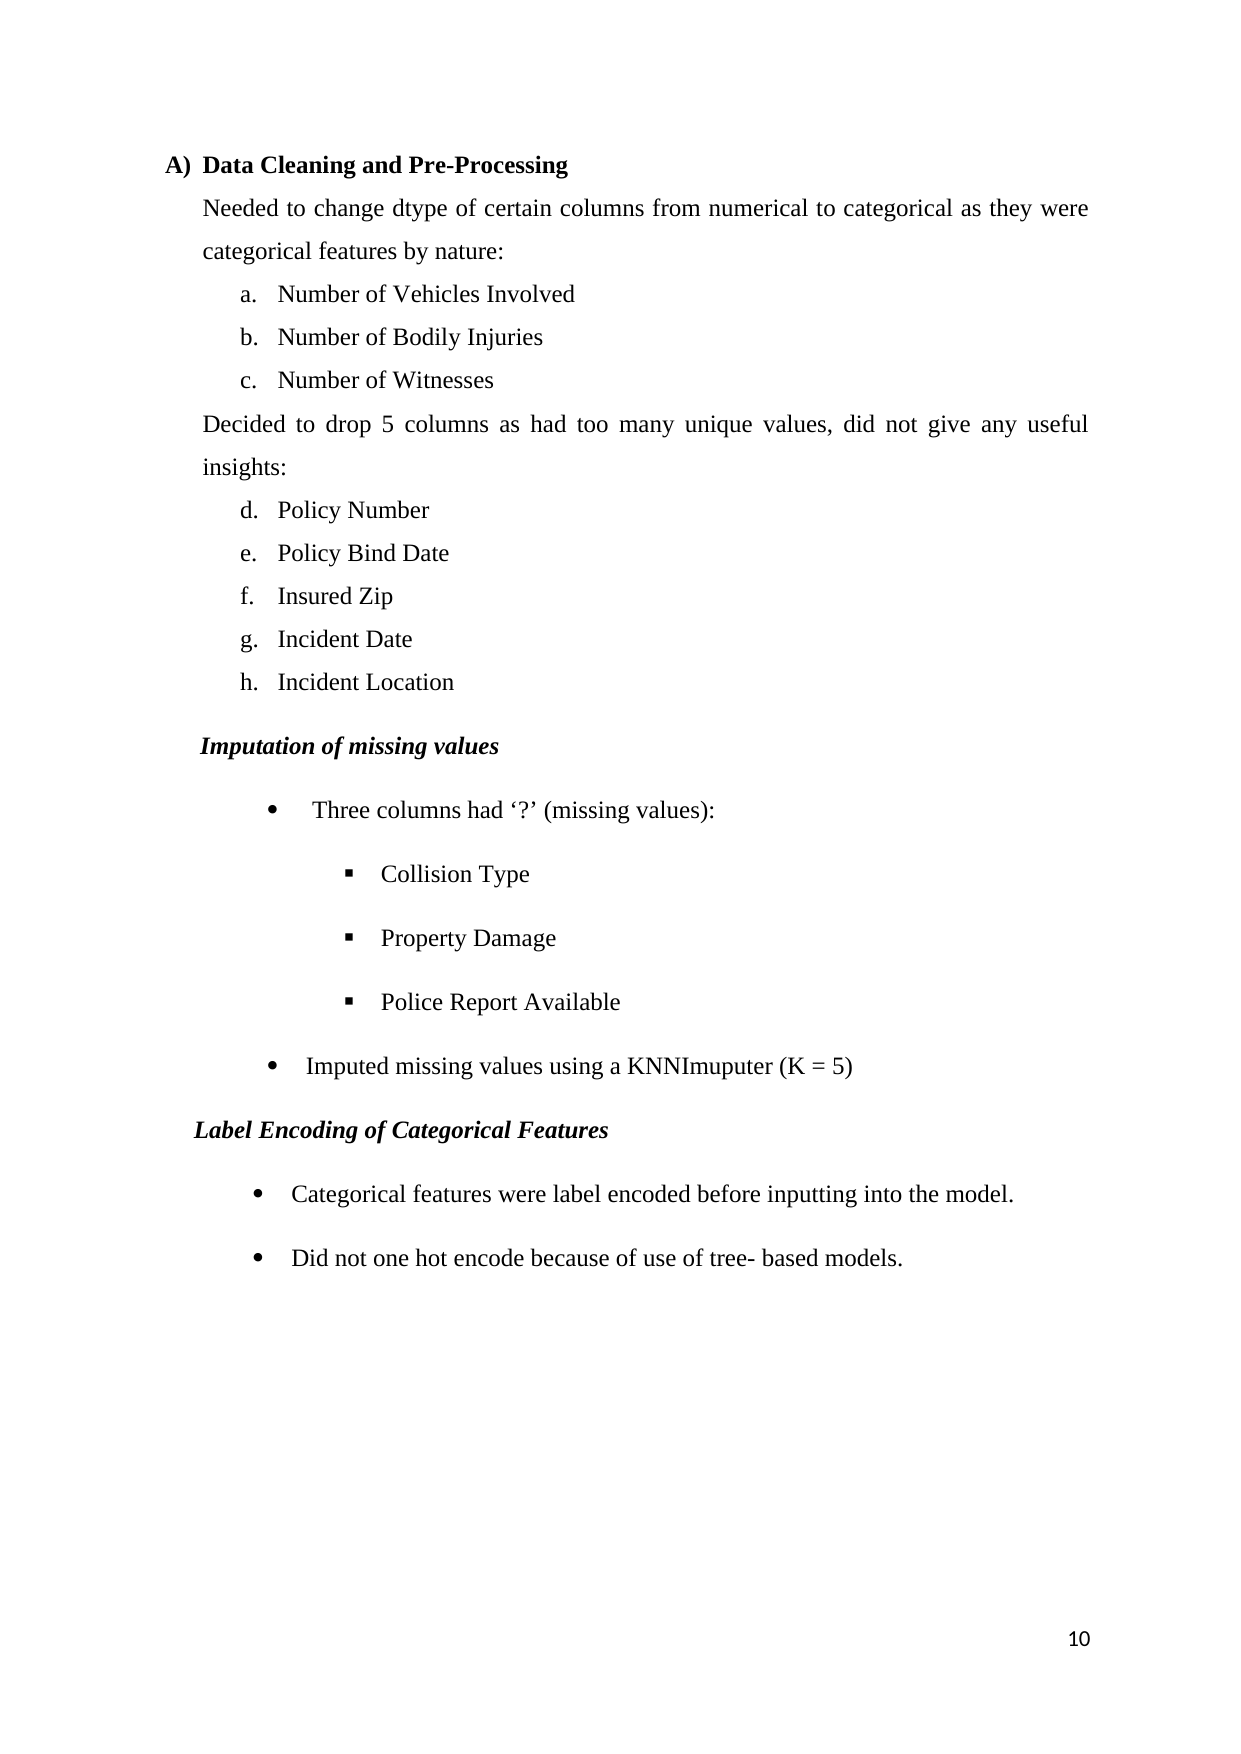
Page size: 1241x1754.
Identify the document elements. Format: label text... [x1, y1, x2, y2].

list Collision Type [343, 859, 1090, 888]
list Data Cleaning and Pre-Processing [165, 150, 1090, 179]
list Policy Number [240, 495, 1090, 524]
list Policy Bind Date [240, 538, 1090, 567]
list Insured Zip [240, 581, 1090, 610]
list Did not one hot encode because of use of tree- based models. [253, 1243, 1090, 1272]
list Three columns had ‘?’ (missing values): [268, 795, 1090, 824]
list Number of Witnesses [240, 366, 1090, 394]
list Imputed missing values using a KNNImuputer (K = 5) [268, 1051, 1090, 1080]
list Property Damage [343, 923, 1090, 952]
list Needed to change dtype of certain columns from numerical to categorical as they were categorical features by nature: [202, 193, 1090, 265]
text Imputation of missing values [150, 731, 1090, 760]
list Police Report Available [343, 987, 1090, 1016]
list Number of Bodily Injuries [240, 322, 1090, 351]
list Incident Date [240, 624, 1090, 653]
list Decided to drop 5 columns as had too many unique values, did not give any useful insights: [202, 409, 1090, 481]
list Incident Location [240, 667, 1090, 696]
list Categorical features were label encoded before inputting into the model. [253, 1179, 1090, 1208]
text Label Encoding of Categorical Features [150, 1115, 1090, 1144]
list Number of Vehicles Involved [240, 279, 1090, 308]
